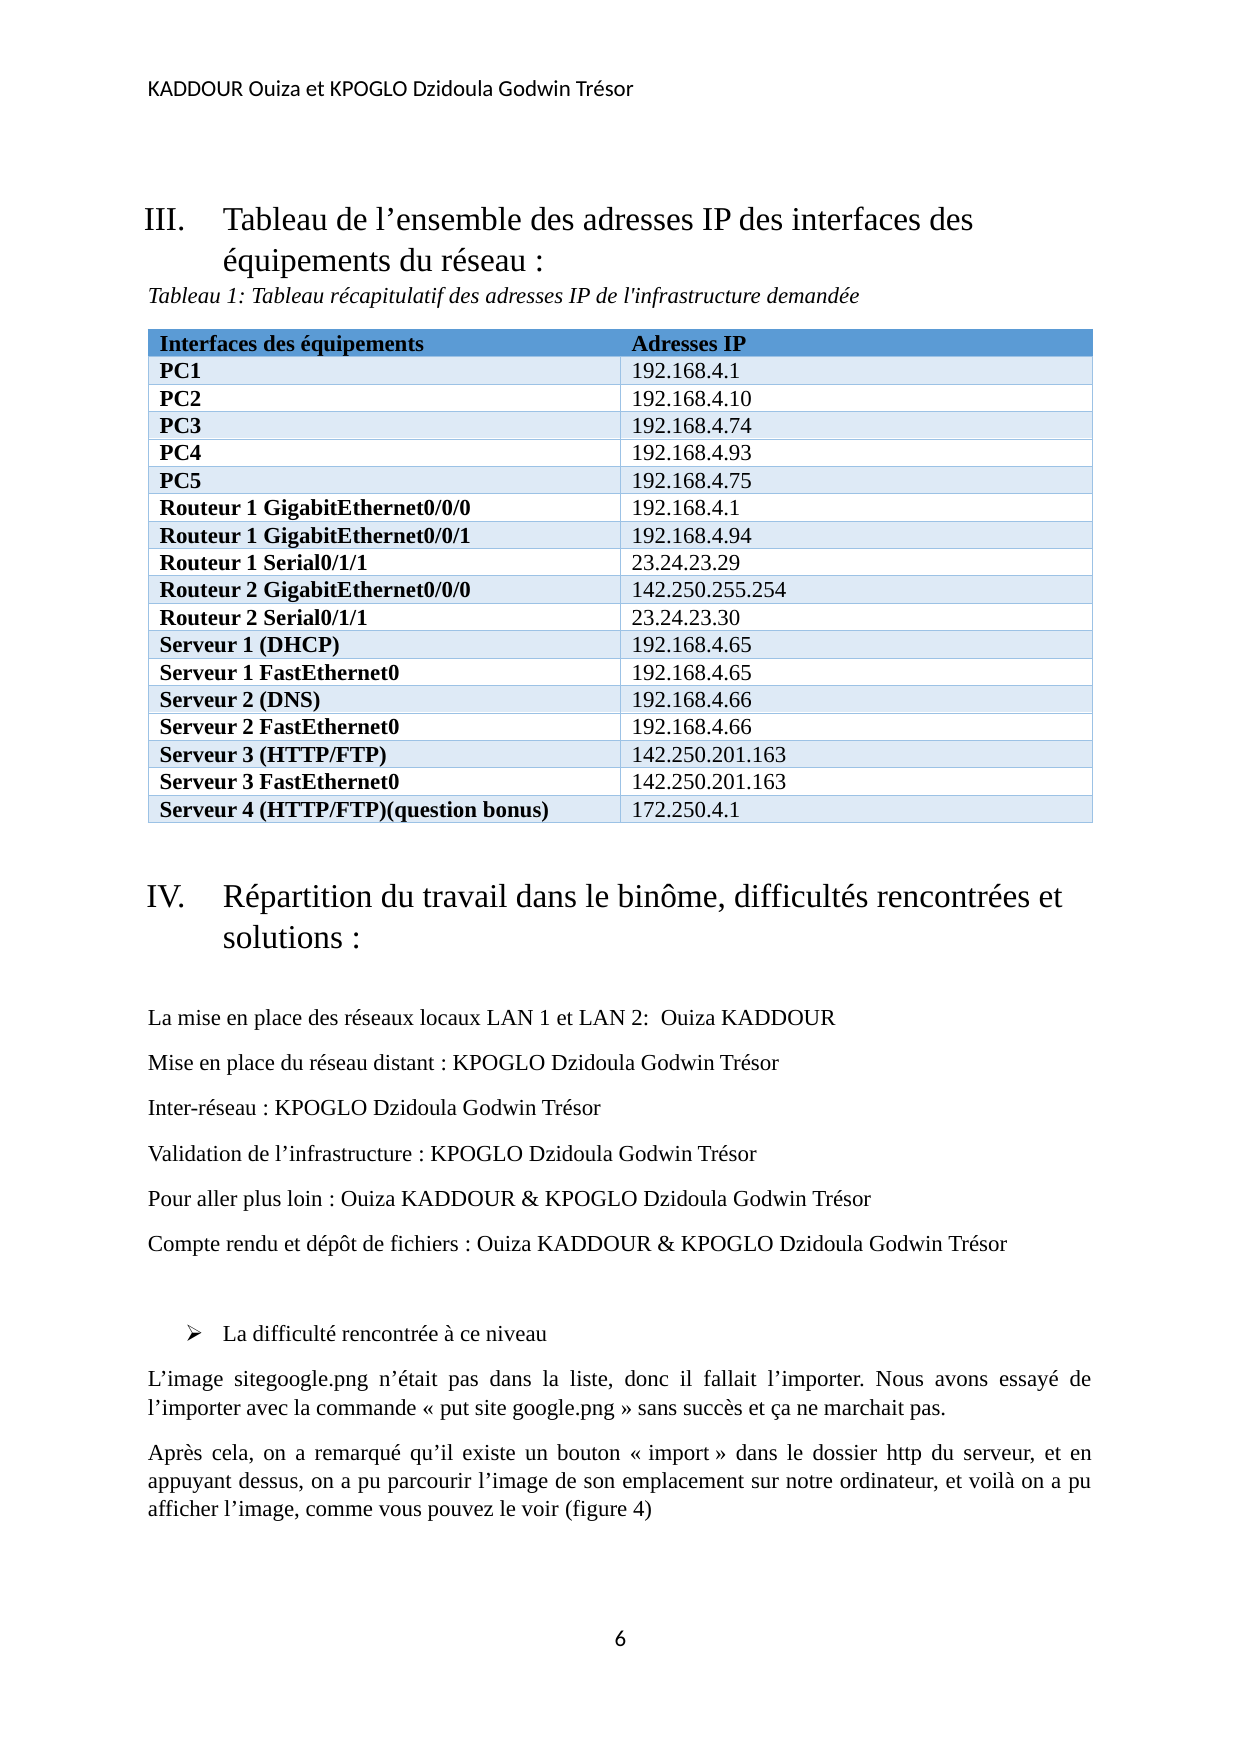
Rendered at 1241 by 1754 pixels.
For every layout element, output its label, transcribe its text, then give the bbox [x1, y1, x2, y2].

text Compte rendu et dépôt de fichiers : Ouiza KADDOUR & KPOGLO Dzidoula Godwin Trésor [148, 1230, 1093, 1256]
table_cell 172.250.4.1 [621, 796, 1092, 822]
table_cell PC5 [149, 467, 620, 493]
table_cell 192.168.4.66 [621, 714, 1092, 740]
table_cell Routeur 2 GigabitEthernet0/0/0 [149, 576, 620, 603]
table_cell 192.168.4.10 [621, 385, 1092, 411]
table_cell Serveur 4 (HTTP/FTP)(question bonus) [149, 796, 620, 822]
table_header Adresses IP [621, 330, 1092, 356]
text Inter-réseau : KPOGLO Dzidoula Godwin Trésor [148, 1094, 1093, 1121]
table_cell Serveur 3 (HTTP/FTP) [149, 741, 620, 767]
text Après cela, on a remarqué qu’il existe un bouton « import » dans le dossier http du serveur, et en appuyant dessus, on a pu parcourir l’image de son emplacement sur notre ordinateur, et voilà on a pu afficher l’image, comme vous pouvez le voir (figure 4) [148, 1439, 1093, 1522]
table_cell 192.168.4.65 [621, 631, 1092, 658]
table_cell PC2 [149, 385, 620, 411]
table_cell 192.168.4.66 [621, 686, 1092, 712]
text Validation de l’infrastructure : KPOGLO Dzidoula Godwin Trésor [148, 1139, 1093, 1166]
table_cell 142.250.201.163 [621, 741, 1092, 767]
table_cell Routeur 1 Serial0/1/1 [149, 549, 620, 575]
table_cell 192.168.4.65 [621, 659, 1092, 685]
table_cell 192.168.4.93 [621, 440, 1092, 466]
table_cell 23.24.23.30 [621, 604, 1092, 630]
table_cell Serveur 1 FastEthernet0 [149, 659, 620, 685]
table_cell PC4 [149, 440, 620, 466]
text La mise en place des réseaux locaux LAN 1 et LAN 2: Ouiza KADDOUR [148, 1004, 1093, 1031]
text Mise en place du réseau distant : KPOGLO Dzidoula Godwin Trésor [148, 1049, 1093, 1076]
table_cell 142.250.201.163 [621, 768, 1092, 794]
table_cell Routeur 1 GigabitEthernet0/0/1 [149, 522, 620, 548]
table_cell 192.168.4.75 [621, 467, 1092, 493]
table_cell 23.24.23.29 [621, 549, 1092, 575]
text Tableau 1: Tableau récapitulatif des adresses IP de l'infrastructure demandée [148, 282, 1093, 308]
table_cell 192.168.4.1 [621, 494, 1092, 521]
table_cell 192.168.4.74 [621, 412, 1092, 438]
table_cell Serveur 2 FastEthernet0 [149, 714, 620, 740]
table_cell Serveur 2 (DNS) [149, 686, 620, 712]
table_cell 192.168.4.1 [621, 357, 1092, 384]
table_cell 192.168.4.94 [621, 522, 1092, 548]
text Pour aller plus loin : Ouiza KADDOUR & KPOGLO Dzidoula Godwin Trésor [148, 1185, 1093, 1211]
table_cell Routeur 1 GigabitEthernet0/0/0 [149, 494, 620, 521]
table_cell Serveur 3 FastEthernet0 [149, 768, 620, 794]
table_cell 142.250.255.254 [621, 576, 1092, 603]
subtitle Tableau de l’ensemble des adresses IP des interfaces des équipements du réseau : [185, 199, 1093, 279]
table_cell PC3 [149, 412, 620, 438]
table_cell Serveur 1 (DHCP) [149, 631, 620, 658]
table_cell PC1 [149, 357, 620, 384]
text L’image sitegoogle.png n’était pas dans la liste, donc il fallait l’importer. Nous avons essayé de l’importer avec la commande « put site google.png » sans succès et ça ne marchait pas. [148, 1365, 1093, 1420]
list La difficulté rencontrée à ce niveau [185, 1320, 1093, 1346]
table_cell Routeur 2 Serial0/1/1 [149, 604, 620, 630]
subtitle Répartition du travail dans le binôme, difficultés rencontrées et solutions : [185, 876, 1093, 956]
table_header Interfaces des équipements [149, 330, 620, 356]
